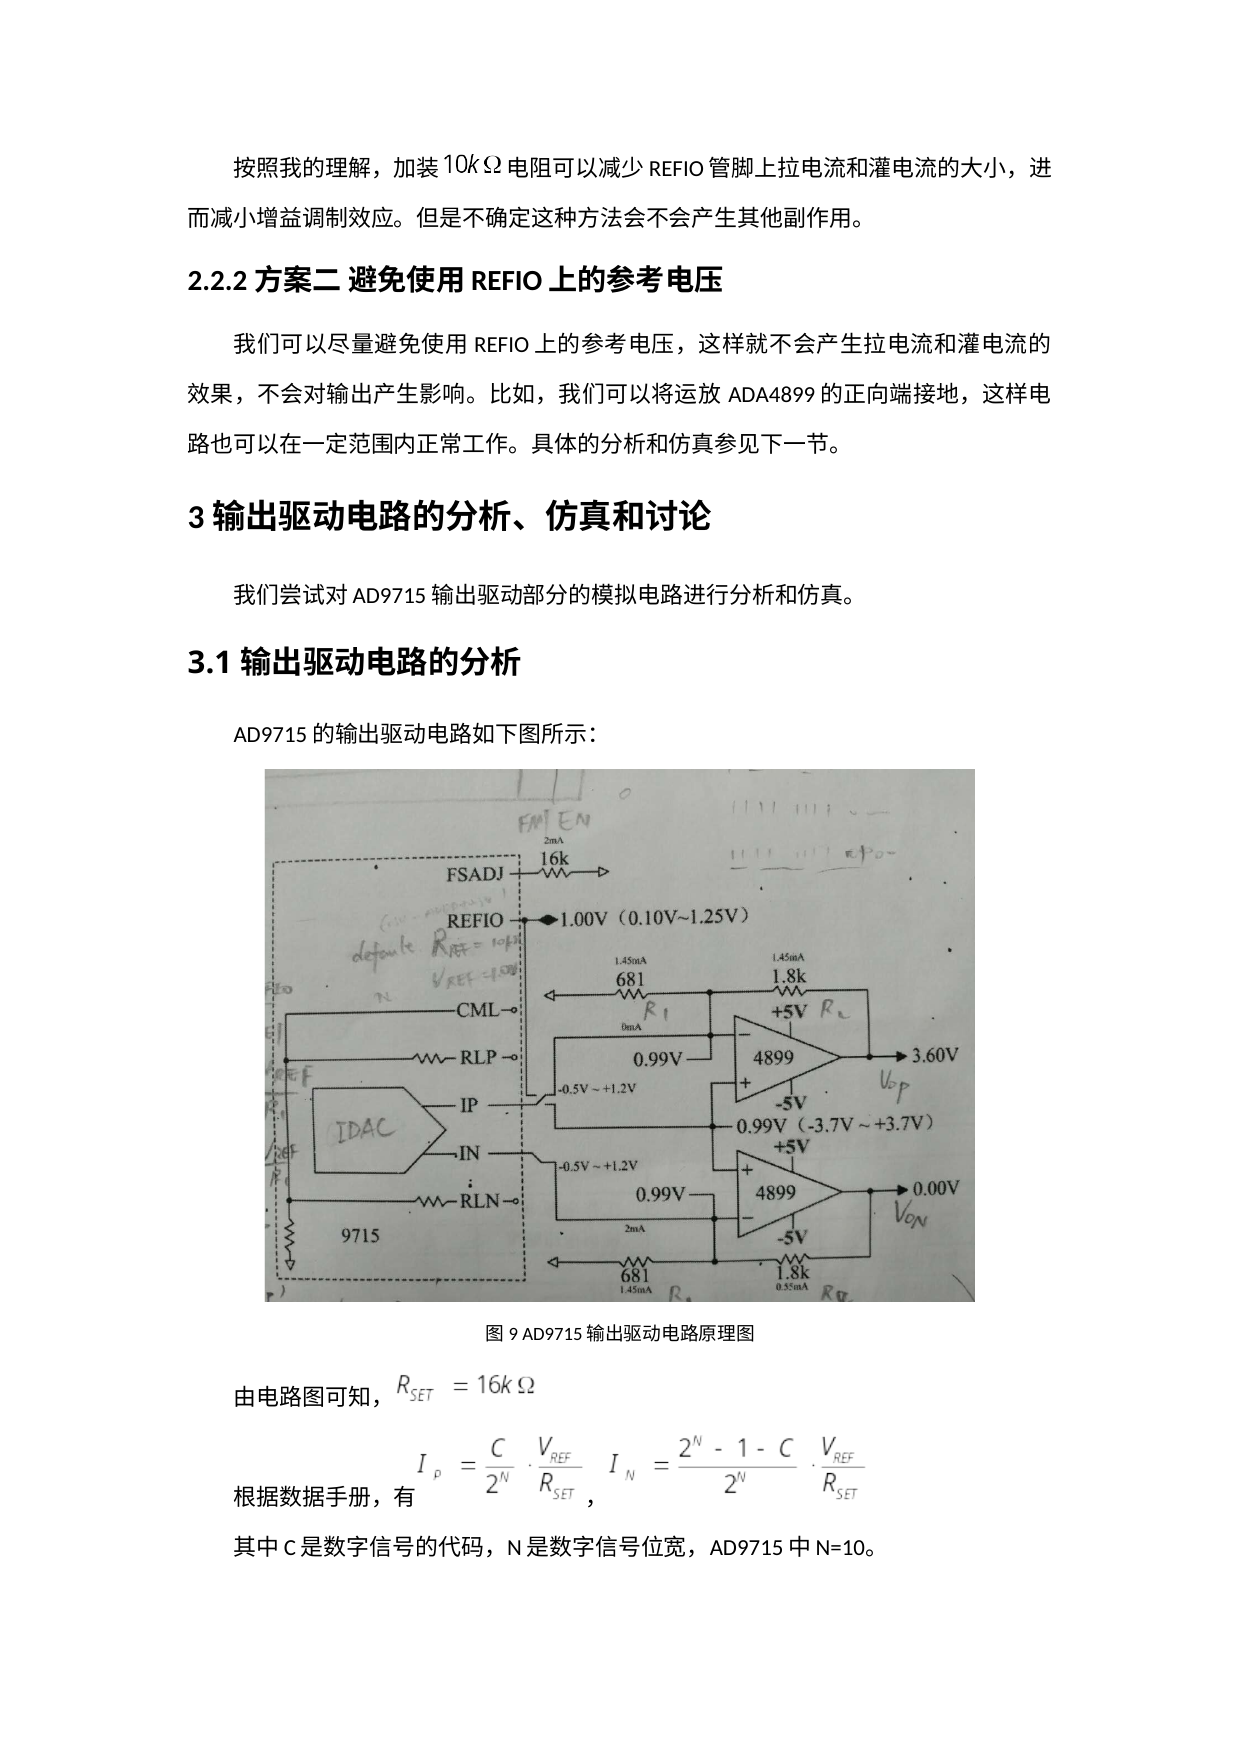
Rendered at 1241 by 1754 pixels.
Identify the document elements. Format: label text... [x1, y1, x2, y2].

subtitle 3 输出驱动电路的分析、仿真和讨论 [187, 490, 1053, 538]
text 我们可以尽量避免使用REFIO上的参考电压，这样就不会产生拉电流和灌电流的效果，不会对输出产生影响。比如，我们可以将运放ADA4899的正向端接地，这样电路也可以在一定范围内正常工作。具体的分析和仿真参见下一节。 [187, 326, 1053, 459]
text 我们尝试对AD9715输出驱动部分的模拟电路进行分析和仿真。 [187, 577, 1053, 610]
text AD9715的输出驱动电路如下图所示： [187, 715, 1053, 749]
subtitle 3.1 输出驱动电路的分析 [187, 637, 1053, 682]
subtitle 2.2.2 方案二 避免使用REFIO上的参考电压 [187, 256, 1053, 298]
text 按照我的理解，加装电阻可以减少REFIO管脚上拉电流和灌电流的大小，进而减小增益调制效应。但是不确定这种方法会不会产生其他副作用。 [187, 150, 1053, 233]
text 由电路图可知， [187, 1366, 1053, 1412]
text 根据数据手册，有， [187, 1429, 1053, 1512]
text 图 9 AD9715输出驱动电路原理图 [187, 1318, 1053, 1345]
text 其中C是数字信号的代码，N是数字信号位宽，AD9715中N=10。 [187, 1529, 1053, 1562]
picture [265, 769, 974, 1302]
